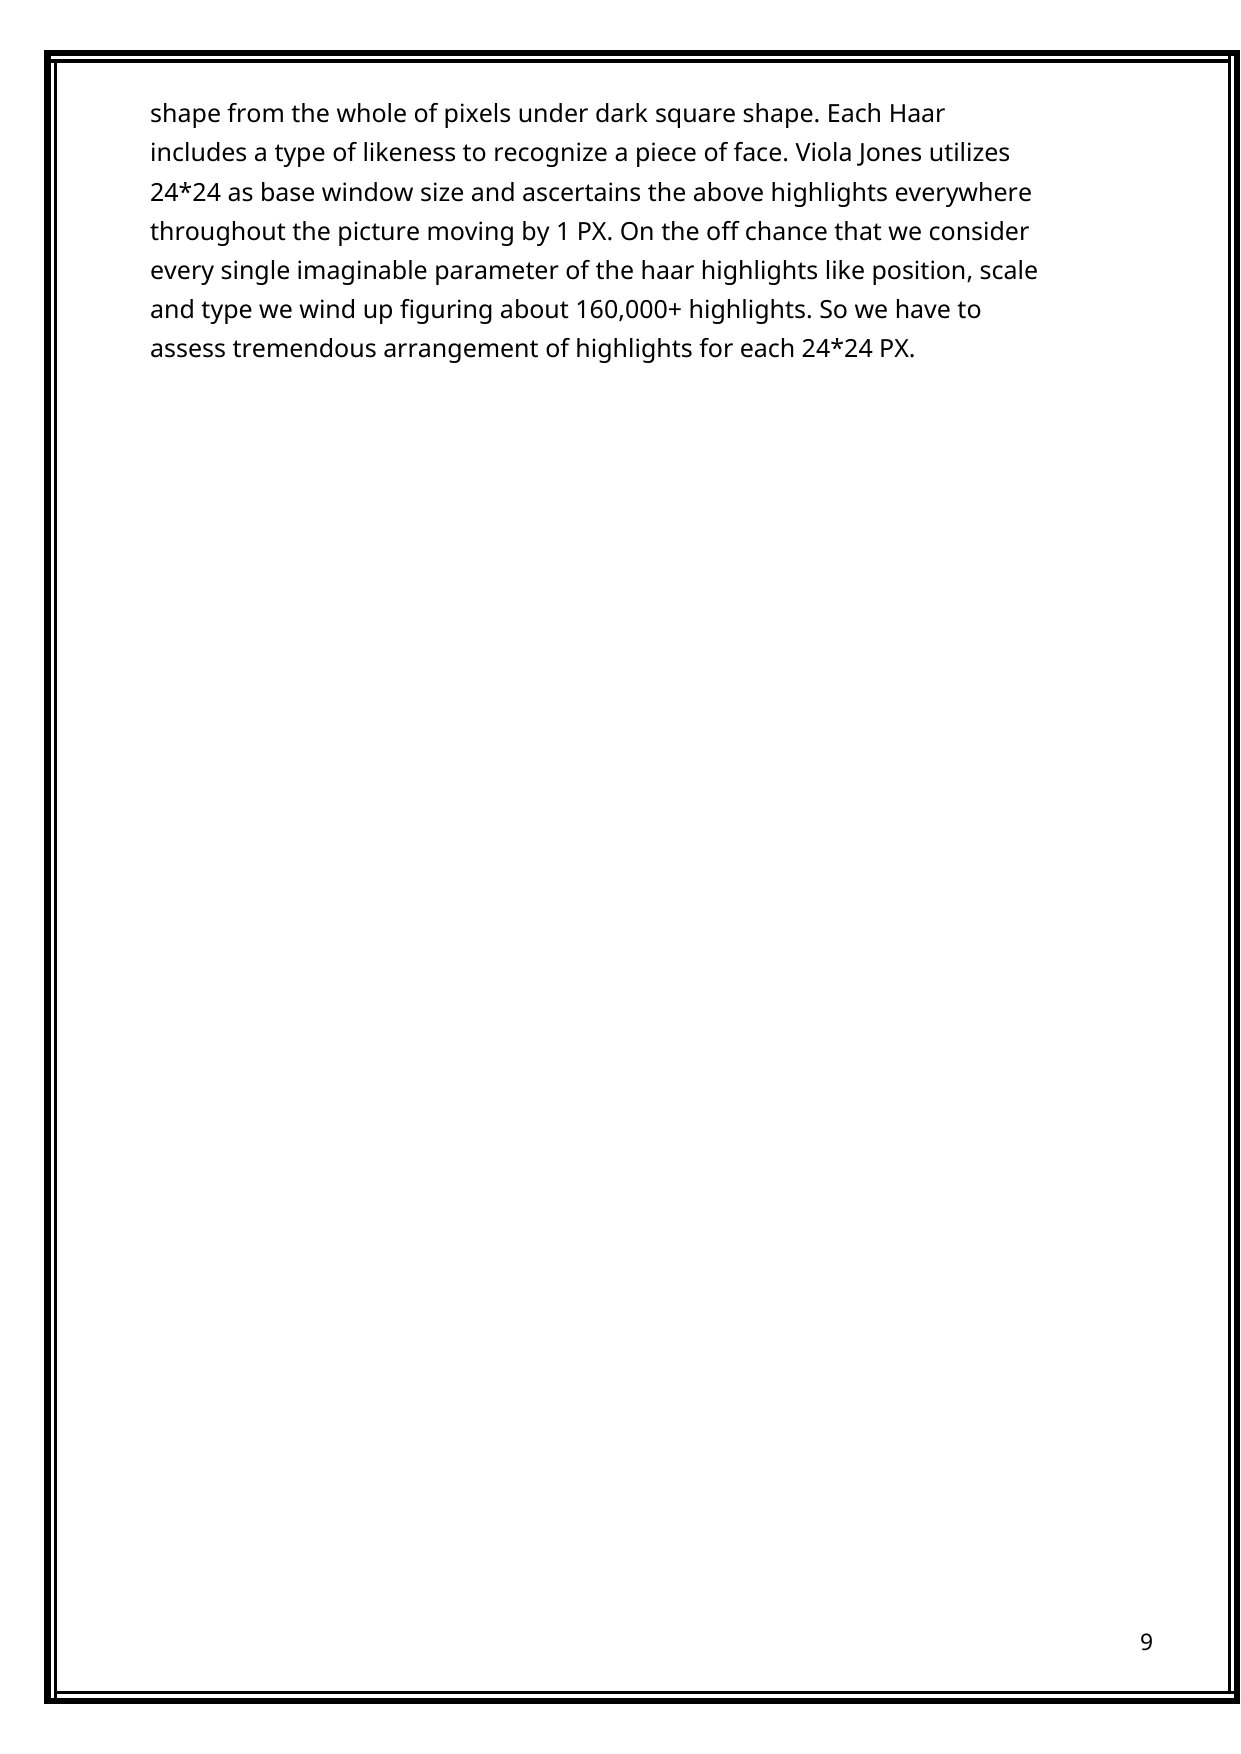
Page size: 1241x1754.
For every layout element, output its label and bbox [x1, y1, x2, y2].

text [150, 96, 1046, 365]
